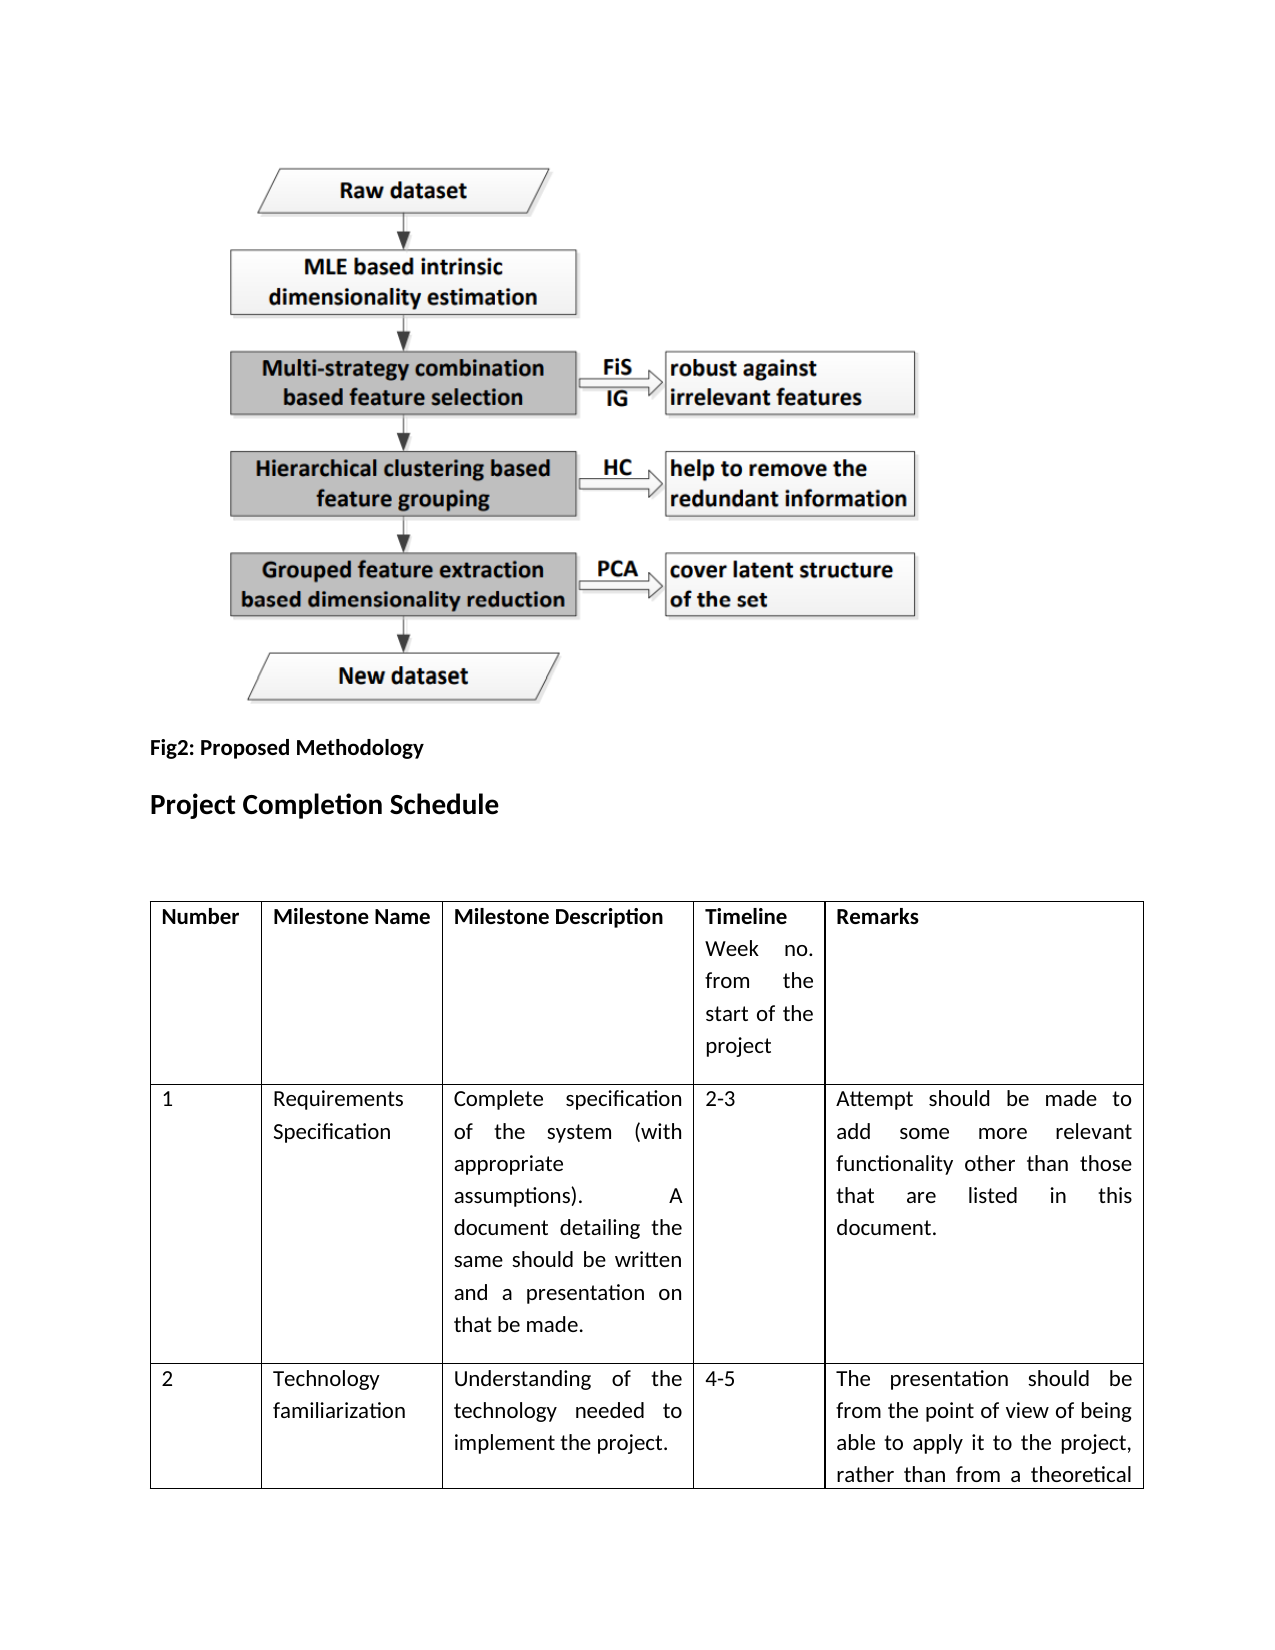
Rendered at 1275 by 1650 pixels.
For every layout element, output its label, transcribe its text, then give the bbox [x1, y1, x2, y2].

text Fig2: Proposed Methodology [150, 733, 1125, 761]
table_cell 2-3 [694, 1085, 824, 1363]
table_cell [443, 1364, 693, 1488]
table_header Milestone Description [443, 902, 693, 1083]
table_cell Requirements Specification [262, 1085, 442, 1363]
picture [150, 150, 988, 709]
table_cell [826, 1364, 1143, 1488]
table_header Timeline Week no. from the start of the project [694, 902, 824, 1083]
table_header Milestone Name [262, 902, 442, 1083]
table_header Number [151, 902, 261, 1083]
table_header Remarks [826, 902, 1143, 1083]
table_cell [262, 1364, 442, 1488]
table_cell Complete specification of the system (with appropriate assumptions). A document detailing the same should be written and a presentation on that be made. [443, 1085, 693, 1363]
text Project Completion Schedule [150, 786, 1125, 822]
table_cell Attempt should be made to add some more relevant functionality other than those that are listed in this document. [826, 1085, 1143, 1363]
table_cell 1 [151, 1085, 261, 1363]
table_cell 4-5 [694, 1364, 824, 1488]
table_cell 2 [151, 1364, 261, 1488]
